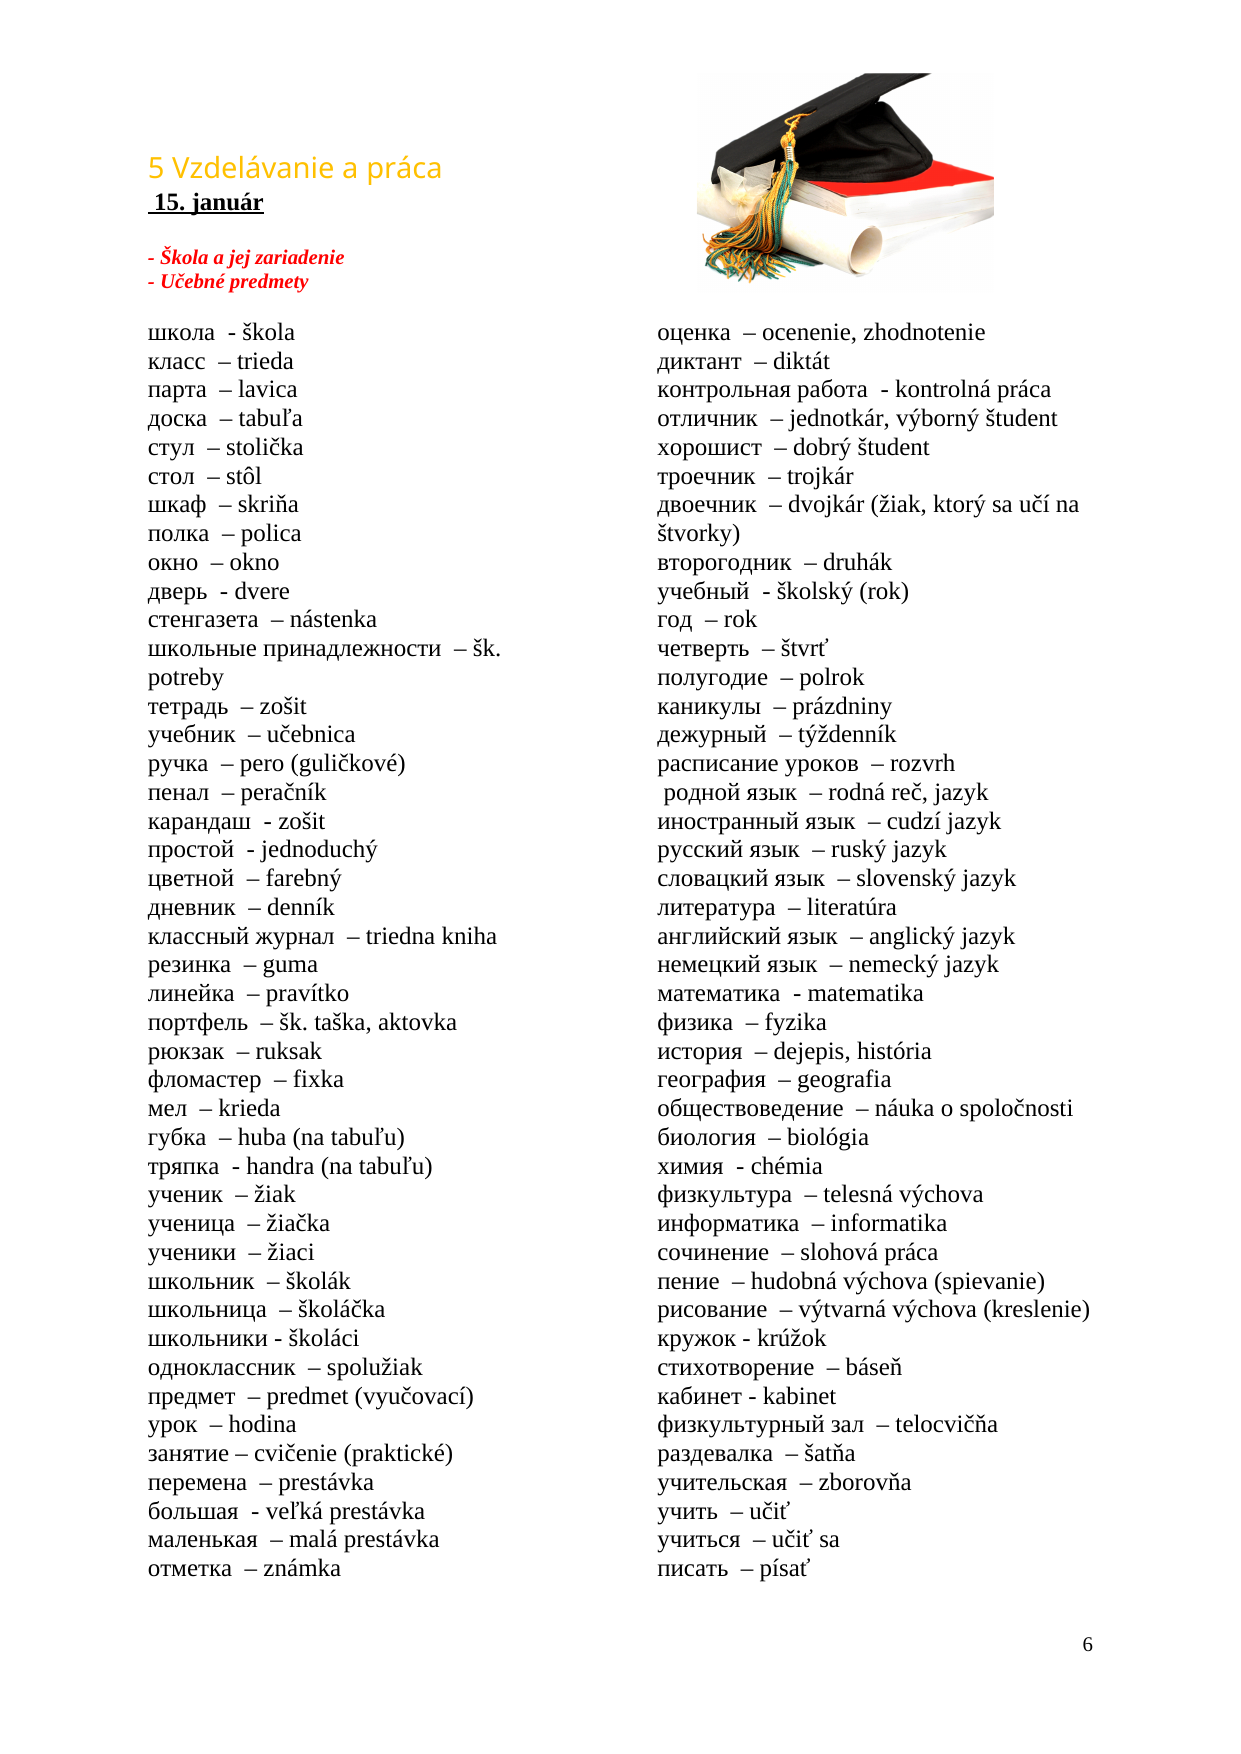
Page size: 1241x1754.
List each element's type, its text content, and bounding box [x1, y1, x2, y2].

text полугодие – polrok [657, 662, 1093, 691]
text 5 Vzdelávanie a práca [148, 148, 1093, 187]
text физкультура – telesná výchova [657, 1179, 1093, 1208]
text год – rok [657, 604, 1093, 633]
text учебник – učebnica [148, 719, 583, 748]
text литература – literatúra [657, 892, 1093, 921]
text английский язык – anglický jazyk [657, 921, 1093, 949]
text география – geografia [657, 1064, 1093, 1093]
text история – dejepis, história [657, 1036, 1093, 1064]
text окно – okno [148, 547, 583, 576]
text словацкий язык – slovenský jazyk [657, 863, 1093, 892]
text линейка – pravítko [148, 978, 583, 1007]
text расписание уроков – rozvrh [657, 748, 1093, 777]
text маленькая – malá prestávka [148, 1524, 583, 1553]
text карандаш - zošit [148, 806, 583, 834]
text рисование – výtvarná výchova (kreslenie) [657, 1294, 1093, 1323]
text русский язык – ruský jazyk [657, 834, 1093, 863]
text тряпка - handra (na tabuľu) [148, 1151, 583, 1179]
text занятие – cvičenie (praktické) [148, 1438, 583, 1467]
text диктант – diktát [657, 346, 1093, 374]
text учить – učiť [657, 1496, 1093, 1524]
text второгодник – druhák [657, 547, 1093, 576]
text биология – biológia [657, 1122, 1093, 1151]
text предмет – predmet (vyučovací) [148, 1381, 583, 1409]
text контрольная работа - kontrolná práca [657, 374, 1093, 403]
text раздевалка – šatňa [657, 1438, 1093, 1467]
text троечник – trojkár [657, 461, 1093, 489]
text полка – polica [148, 518, 583, 547]
text сочинение – slohová práca [657, 1237, 1093, 1266]
text резинка – guma [148, 949, 583, 978]
text стенгазета – nástenka [148, 604, 583, 633]
text математика - matematika [657, 978, 1093, 1007]
text физика – fyzika [657, 1007, 1093, 1036]
text ученики – žiaci [148, 1237, 583, 1266]
text школьник – školák [148, 1266, 583, 1294]
text кружок - krúžok [657, 1323, 1093, 1352]
text ученик – žiak [148, 1179, 583, 1208]
text иностранный язык – cudzí jazyk [657, 806, 1093, 834]
text кабинет - kabinet [657, 1381, 1093, 1409]
text классный журнал – triedna kniha [148, 921, 583, 949]
text школьница – školáčka [148, 1294, 583, 1323]
text стихотворение – báseň [657, 1352, 1093, 1381]
text дежурный – týždenník [657, 719, 1093, 748]
text школа - škola [148, 317, 583, 346]
text шкаф – skriňa [148, 489, 583, 518]
text портфель – šk. taška, aktovka [148, 1007, 583, 1036]
text родной язык – rodná reč, jazyk [657, 777, 1093, 806]
text стол – stôl [148, 461, 583, 489]
text перемена – prestávka [148, 1467, 583, 1496]
text пенал – peračník [148, 777, 583, 806]
text 15. január [148, 187, 1093, 216]
text фломастер – fixka [148, 1064, 583, 1093]
text стул – stolička [148, 432, 583, 461]
text немецкий язык – nemecký jazyk [657, 949, 1093, 978]
text ручка – pero (guličkové) [148, 748, 583, 777]
text хорошист – dobrý študent [657, 432, 1093, 461]
text школьные принадлежности – šk. potreby [148, 633, 583, 691]
text - Učebné predmety [148, 269, 1093, 293]
text ученица – žiačka [148, 1208, 583, 1237]
text доска – tabuľa [148, 403, 583, 432]
text оценка – ocenenie, zhodnotenie [657, 317, 1093, 346]
text рюкзак – ruksak [148, 1036, 583, 1064]
text информатика – informatika [657, 1208, 1093, 1237]
text мел – krieda [148, 1093, 583, 1122]
text пение – hudobná výchova (spievanie) [657, 1266, 1093, 1294]
text одноклассник – spolužiak [148, 1352, 583, 1381]
text отличник – jednotkár, výborný študent [657, 403, 1093, 432]
text - Škola a jej zariadenie [148, 245, 1093, 269]
text двоечник – dvojkár (žiak, ktorý sa učí na štvorky) [657, 489, 1093, 547]
text класс – trieda [148, 346, 583, 374]
text урок – hodina [148, 1409, 583, 1438]
text дверь - dvere [148, 576, 583, 604]
text каникулы – prázdniny [657, 691, 1093, 719]
text парта – lavica [148, 374, 583, 403]
text учебный - školský (rok) [657, 576, 1093, 604]
text обществоведение – náuka o spoločnosti [657, 1093, 1093, 1122]
text тетрадь – zošit [148, 691, 583, 719]
text отметка – známka [148, 1553, 583, 1582]
text большая - veľká prestávka [148, 1496, 583, 1524]
text химия - chémia [657, 1151, 1093, 1179]
text физкультурный зал – telocvičňa [657, 1409, 1093, 1438]
text учительская – zborovňa [657, 1467, 1093, 1496]
text учиться – učiť sa [657, 1524, 1093, 1553]
text четверть – štvrť [657, 633, 1093, 662]
text простой - jednoduchý [148, 834, 583, 863]
text цветной – farebný [148, 863, 583, 892]
text дневник – denník [148, 892, 583, 921]
text школьники - školáci [148, 1323, 583, 1352]
text писать – písať [657, 1553, 1093, 1582]
text губка – huba (na tabuľu) [148, 1122, 583, 1151]
